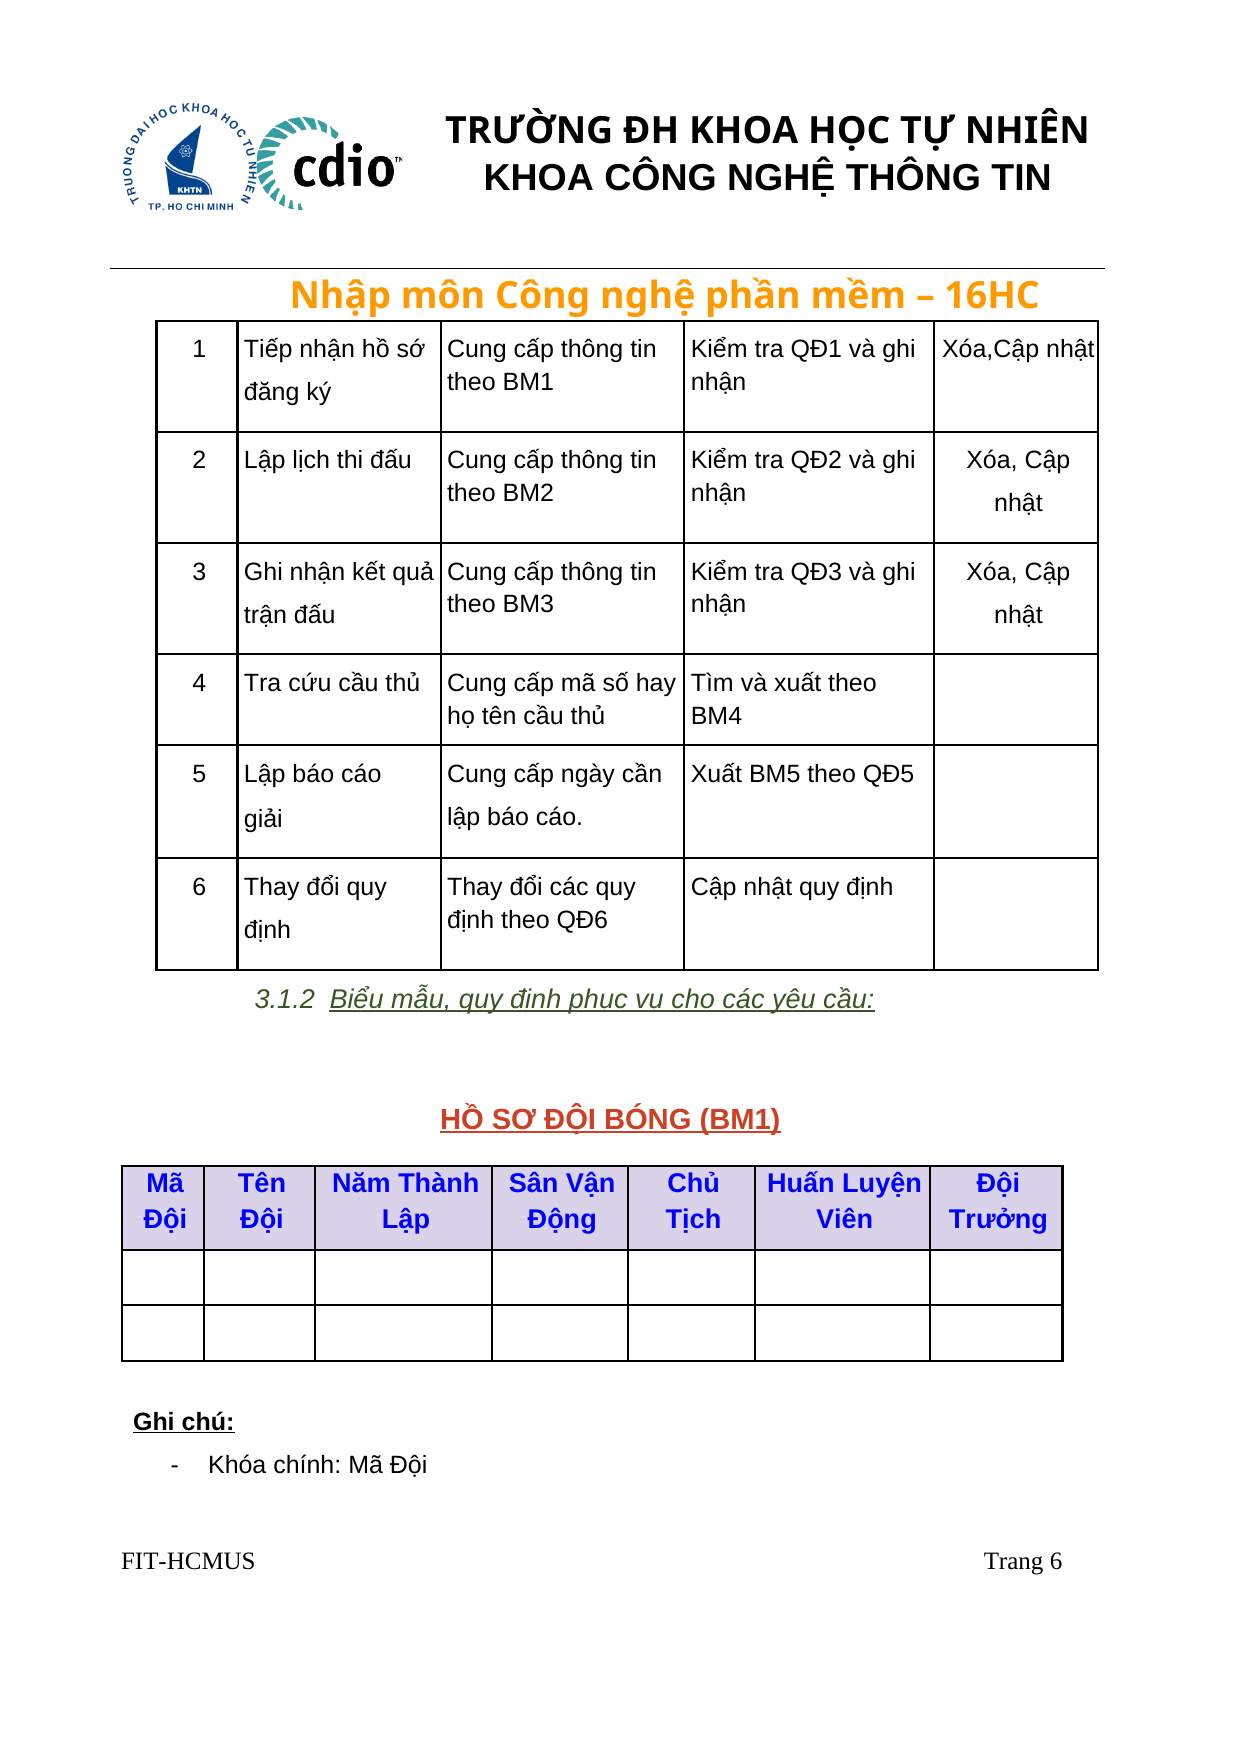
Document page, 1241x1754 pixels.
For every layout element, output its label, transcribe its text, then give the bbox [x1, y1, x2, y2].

table_cell [493, 1306, 627, 1360]
table_cell [756, 1251, 929, 1304]
table_cell 4 [158, 655, 236, 744]
table_cell [935, 655, 1097, 744]
table_cell Thay đổi các quy định theo QĐ6 [442, 859, 683, 968]
table_cell [935, 746, 1097, 857]
list Khóa chính: Mã Đội [170, 1450, 1121, 1479]
table_cell Cung cấp thông tin theo BM3 [442, 544, 683, 653]
table_cell Tìm và xuất theo BM4 [685, 655, 933, 744]
table_cell 1 [158, 322, 236, 431]
table_header Tên Đội [205, 1167, 314, 1249]
table_cell [205, 1251, 314, 1304]
table_cell 5 [158, 746, 236, 857]
table_cell Lập báo cáo giải [239, 746, 440, 857]
table_cell Kiểm tra QĐ3 và ghi nhận [685, 544, 933, 653]
table_cell [756, 1306, 929, 1360]
table_cell [931, 1251, 1061, 1304]
table_cell Cung cấp ngày cần lập báo cáo. [442, 746, 683, 857]
table_cell [316, 1306, 491, 1360]
table_cell Xuất BM5 theo QĐ5 [685, 746, 933, 857]
table_cell [935, 859, 1097, 968]
subtitle Biểu mẫu, quy định phục vụ cho các yêu cầu: [254, 983, 1121, 1014]
table_cell Cung cấp mã số hay họ tên cầu thủ [442, 655, 683, 744]
table_cell Xóa, Cập nhật [935, 433, 1097, 542]
table_header Sân Vận Động [493, 1167, 627, 1249]
table_cell Thay đổi quy định [239, 859, 440, 968]
text Ghi chú: [133, 1407, 1121, 1436]
table_cell Tra cứu cầu thủ [239, 655, 440, 744]
table_cell [931, 1306, 1061, 1360]
table_cell [629, 1306, 754, 1360]
table_header Năm Thành Lập [316, 1167, 491, 1249]
table_cell Xóa, Cập nhật [935, 544, 1097, 653]
table_header Chủ Tịch [629, 1167, 754, 1249]
table_cell Cung cấp thông tin theo BM1 [442, 322, 683, 431]
table_cell [493, 1251, 627, 1304]
table_cell [205, 1306, 314, 1360]
table_cell [629, 1251, 754, 1304]
picture [120, 103, 403, 210]
table_cell Cập nhật quy định [685, 859, 933, 968]
table_header Đội Trưởng [931, 1167, 1061, 1249]
table_cell 3 [158, 544, 236, 653]
table_cell 2 [158, 433, 236, 542]
table_cell Kiểm tra QĐ2 và ghi nhận [685, 433, 933, 542]
table_cell [316, 1251, 491, 1304]
table_cell Ghi nhận kết quả trận đấu [239, 544, 440, 653]
text HỒ SƠ ĐỘI BÓNG (BM1) [133, 1102, 1121, 1136]
table_cell [123, 1251, 203, 1304]
table_cell Xóa,Cập nhật [935, 322, 1097, 431]
table_cell 6 [158, 859, 236, 968]
table_cell [123, 1306, 203, 1360]
table_cell Cung cấp thông tin theo BM2 [442, 433, 683, 542]
table_header Huấn Luyện Viên [756, 1167, 929, 1249]
table_header Mã Đội [123, 1167, 203, 1249]
table_cell Lập lịch thi đấu [239, 433, 440, 542]
table_cell Kiểm tra QĐ1 và ghi nhận [685, 322, 933, 431]
table_cell Tiếp nhận hồ sớ đăng ký [239, 322, 440, 431]
